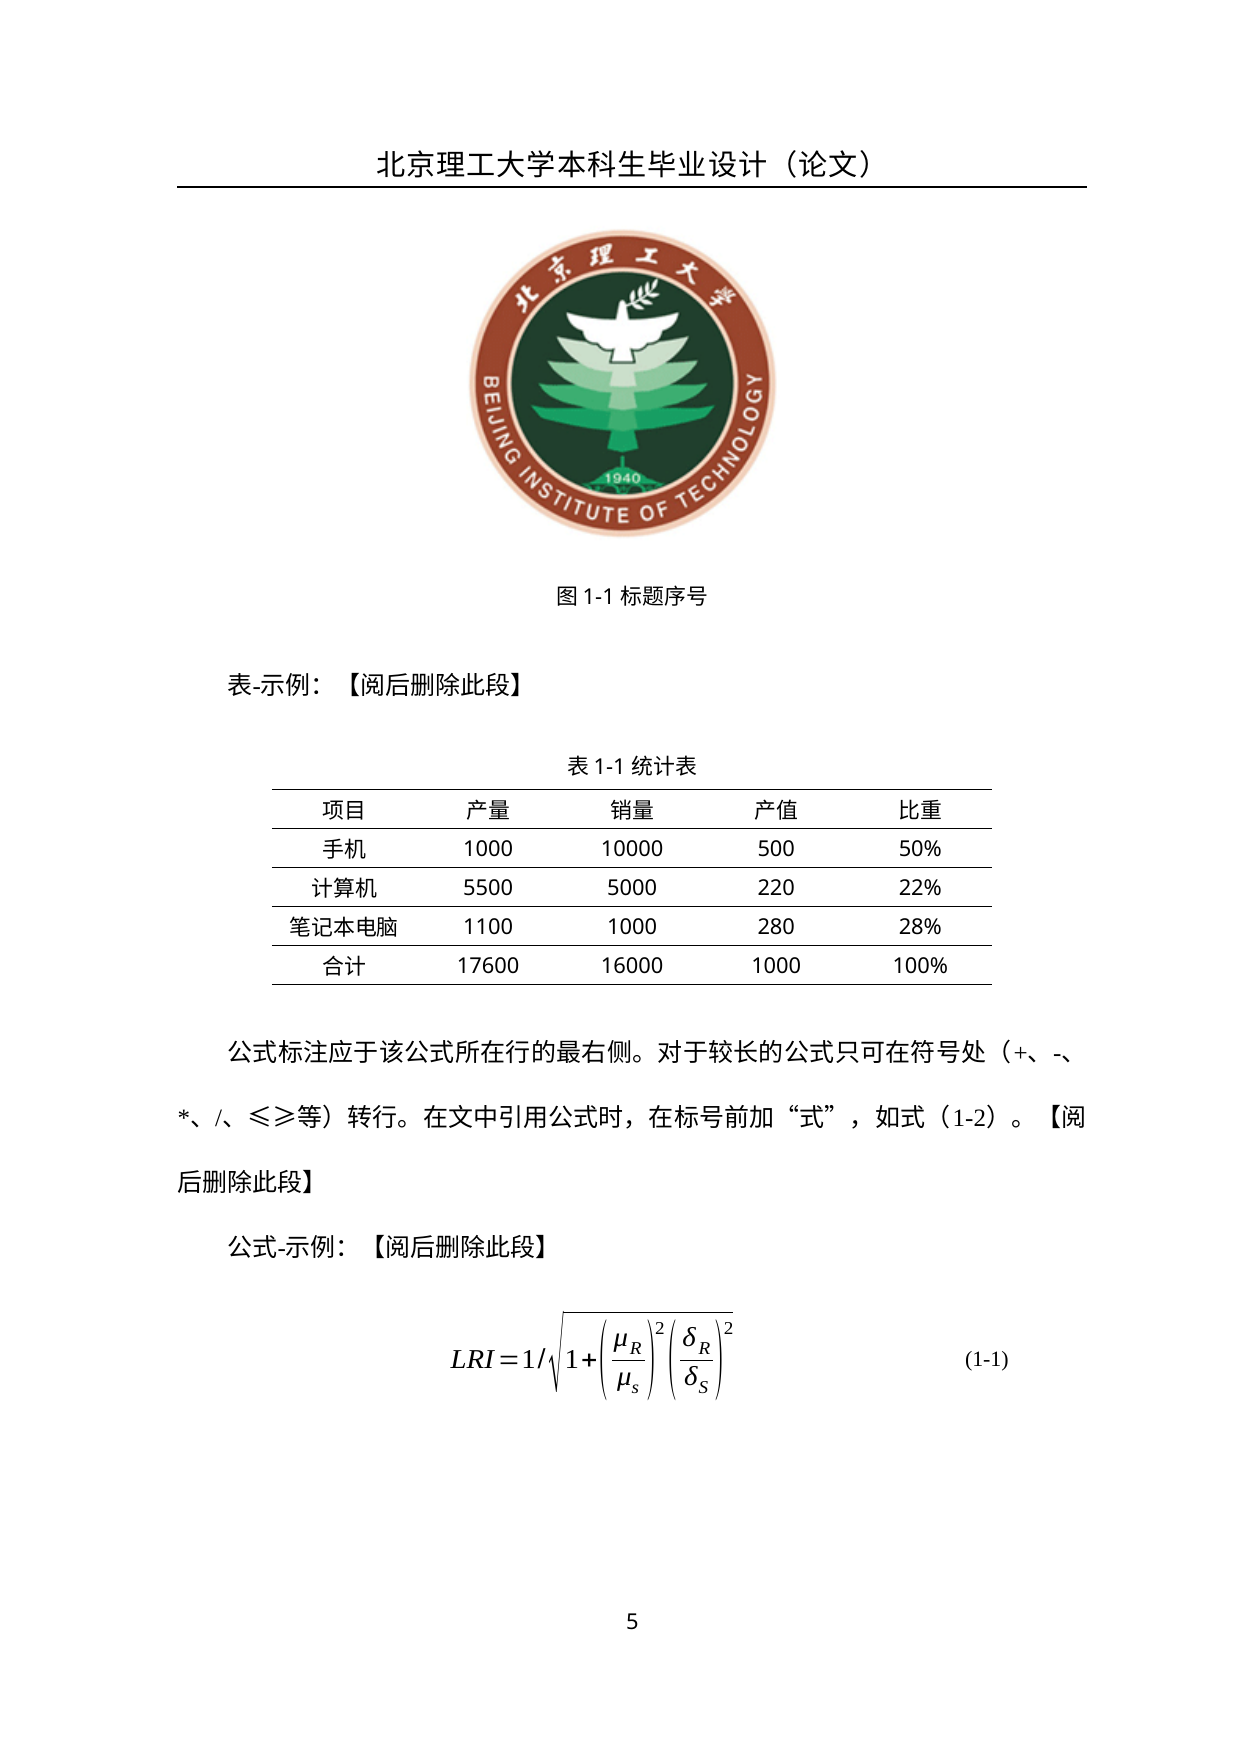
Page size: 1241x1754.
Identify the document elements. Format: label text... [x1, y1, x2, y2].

picture [401, 221, 863, 551]
text 表-示例：【阅后删除此段】 [177, 651, 1087, 716]
table_header 销量 [560, 790, 704, 828]
table_cell 手机 [272, 829, 416, 867]
table_cell 笔记本电脑 [272, 907, 416, 945]
table_cell 1000 [704, 946, 848, 984]
table_cell 17600 [416, 946, 560, 984]
table_cell 1000 [416, 829, 560, 867]
table_cell 100% [848, 946, 992, 984]
text (1-1) [177, 1310, 1087, 1407]
table_header 比重 [848, 790, 992, 828]
table_cell 1100 [416, 907, 560, 945]
table_cell 16000 [560, 946, 704, 984]
table_cell 50% [848, 829, 992, 867]
table_cell 500 [704, 829, 848, 867]
table_header 产量 [416, 790, 560, 828]
table_cell 220 [704, 868, 848, 906]
table_cell 28% [848, 907, 992, 945]
text 公式标注应于该公式所在行的最右侧。对于较长的公式只可在符号处（+、-、*、/、≤≥等）转行。在文中引用公式时，在标号前加“式”，如式（1-2）。【阅后删除此段】 [177, 1018, 1087, 1213]
table_cell 合计 [272, 946, 416, 984]
table_cell 10000 [560, 829, 704, 867]
table_cell 计算机 [272, 868, 416, 906]
table_header 产值 [704, 790, 848, 828]
table_cell 22% [848, 868, 992, 906]
text 表1-1 统计表 [177, 749, 1087, 781]
text 公式-示例：【阅后删除此段】 [177, 1213, 1087, 1278]
table_header 项目 [272, 790, 416, 828]
table_cell 5500 [416, 868, 560, 906]
table_cell 280 [704, 907, 848, 945]
table_cell 1000 [560, 907, 704, 945]
text 图1-1 标题序号 [177, 578, 1087, 611]
table_cell 5000 [560, 868, 704, 906]
